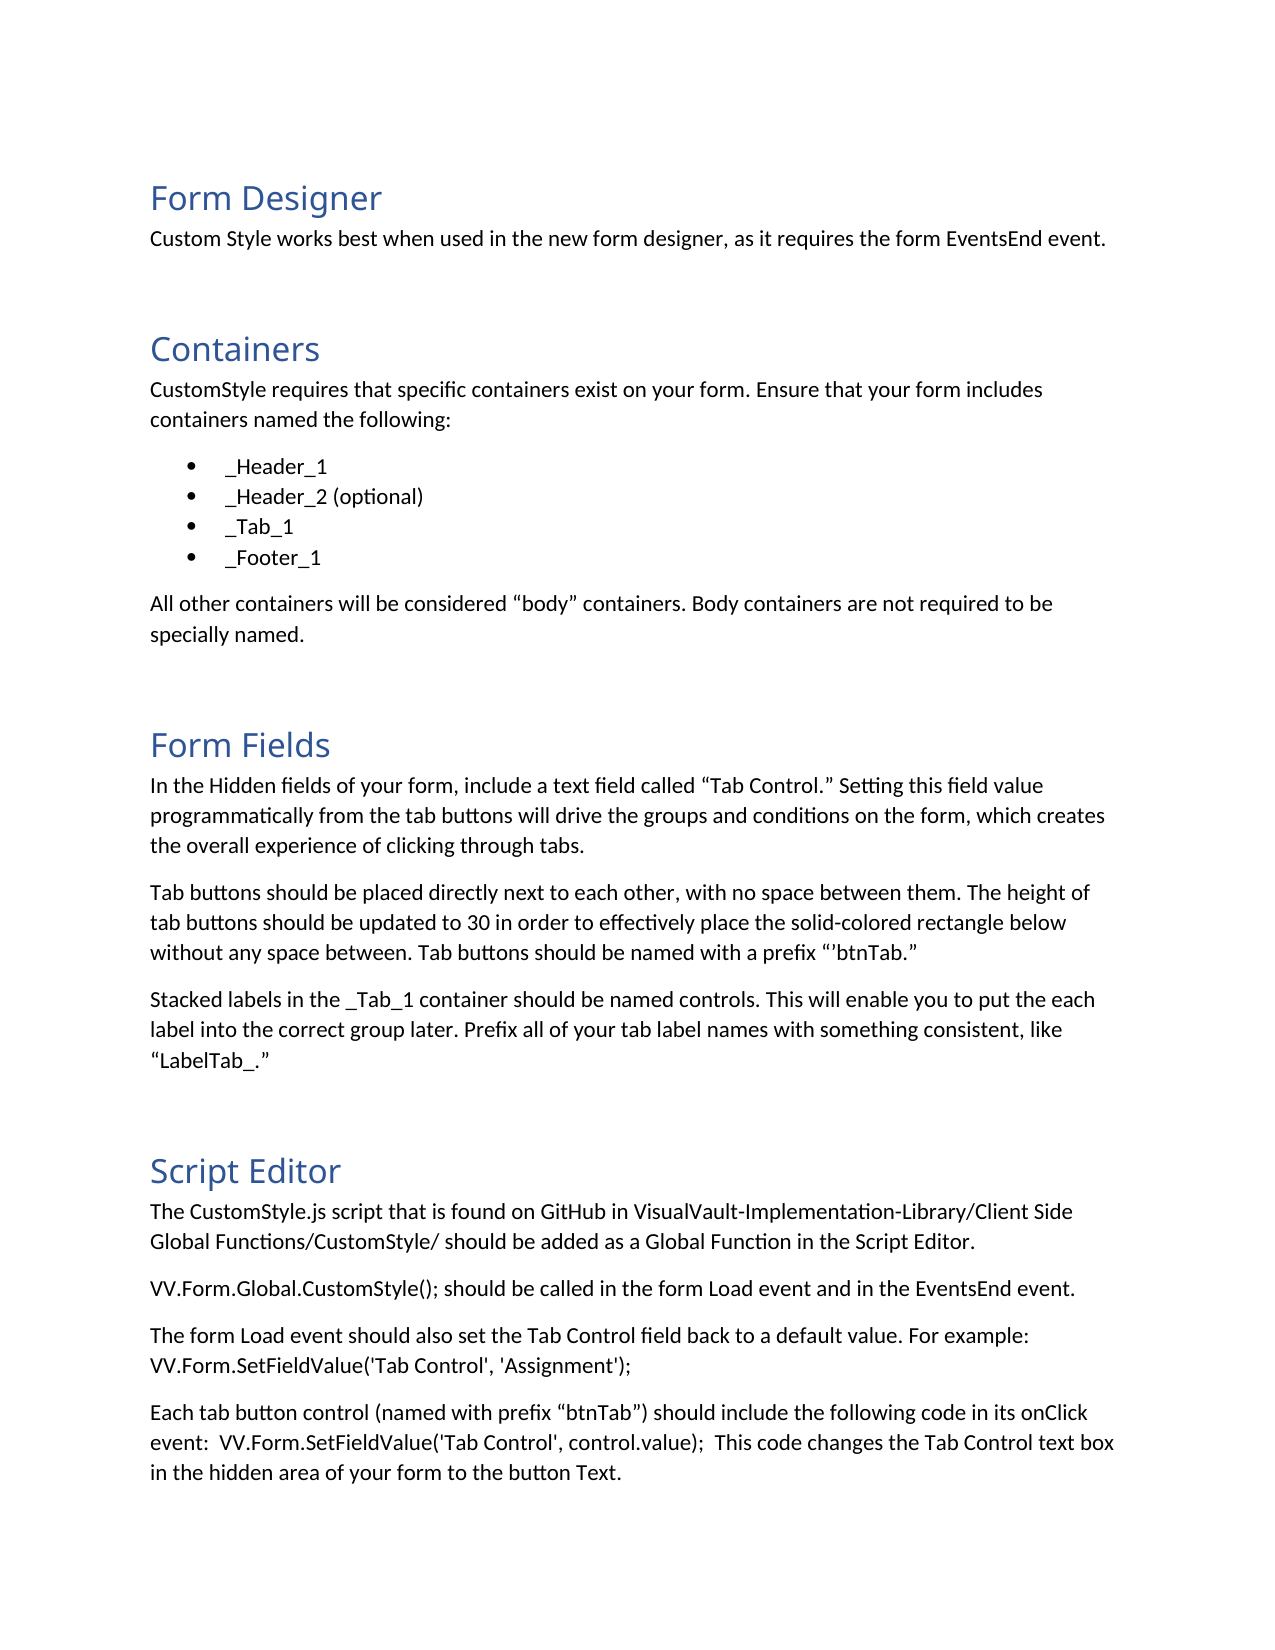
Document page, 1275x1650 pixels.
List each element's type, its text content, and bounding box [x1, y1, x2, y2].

text Each tab button control (named with prefix “btnTab”) should include the following code in its onClick event: VV.Form.SetFieldValue('Tab Control', control.value); This code changes the Tab Control text box in the hidden area of your form to the button Text. [150, 1398, 1125, 1486]
subtitle Containers [150, 326, 1125, 371]
text Tab buttons should be placed directly next to each other, with no space between them. The height of tab buttons should be updated to 30 in order to effectively place the solid-colored rectangle below without any space between. Tab buttons should be named with a prefix “’btnTab.” [150, 878, 1125, 967]
subtitle Form Fields [150, 722, 1125, 767]
list _Tab_1 [187, 512, 1125, 541]
text All other containers will be considered “body” containers. Body containers are not required to be specially named. [150, 589, 1125, 648]
list _Footer_1 [187, 543, 1125, 571]
text The CustomStyle.js script that is found on GitHub in VisualVault-Implementation-Library/Client Side Global Functions/CustomStyle/ should be added as a Global Function in the Script Editor. [150, 1197, 1125, 1255]
list _Header_2 (optional) [187, 482, 1125, 510]
text The form Load event should also set the Tab Control field back to a default value. For example: VV.Form.SetFieldValue('Tab Control', 'Assignment'); [150, 1321, 1125, 1379]
subtitle Form Designer [150, 175, 1125, 220]
text VV.Form.Global.CustomStyle(); should be called in the form Load event and in the EventsEnd event. [150, 1274, 1125, 1302]
text CustomStyle requires that specific containers exist on your form. Ensure that your form includes containers named the following: [150, 375, 1125, 433]
text Custom Style works best when used in the new form designer, as it requires the form EventsEnd event. [150, 224, 1125, 252]
text Stacked labels in the _Tab_1 container should be named controls. This will enable you to put the each label into the correct group later. Prefix all of your tab label names with something consistent, like “LabelTab_.” [150, 985, 1125, 1074]
list _Header_1 [187, 452, 1125, 480]
subtitle Script Editor [150, 1148, 1125, 1193]
text In the Hidden fields of your form, include a text field called “Tab Control.” Setting this field value programmatically from the tab buttons will drive the groups and conditions on the form, which creates the overall experience of clicking through tabs. [150, 771, 1125, 859]
